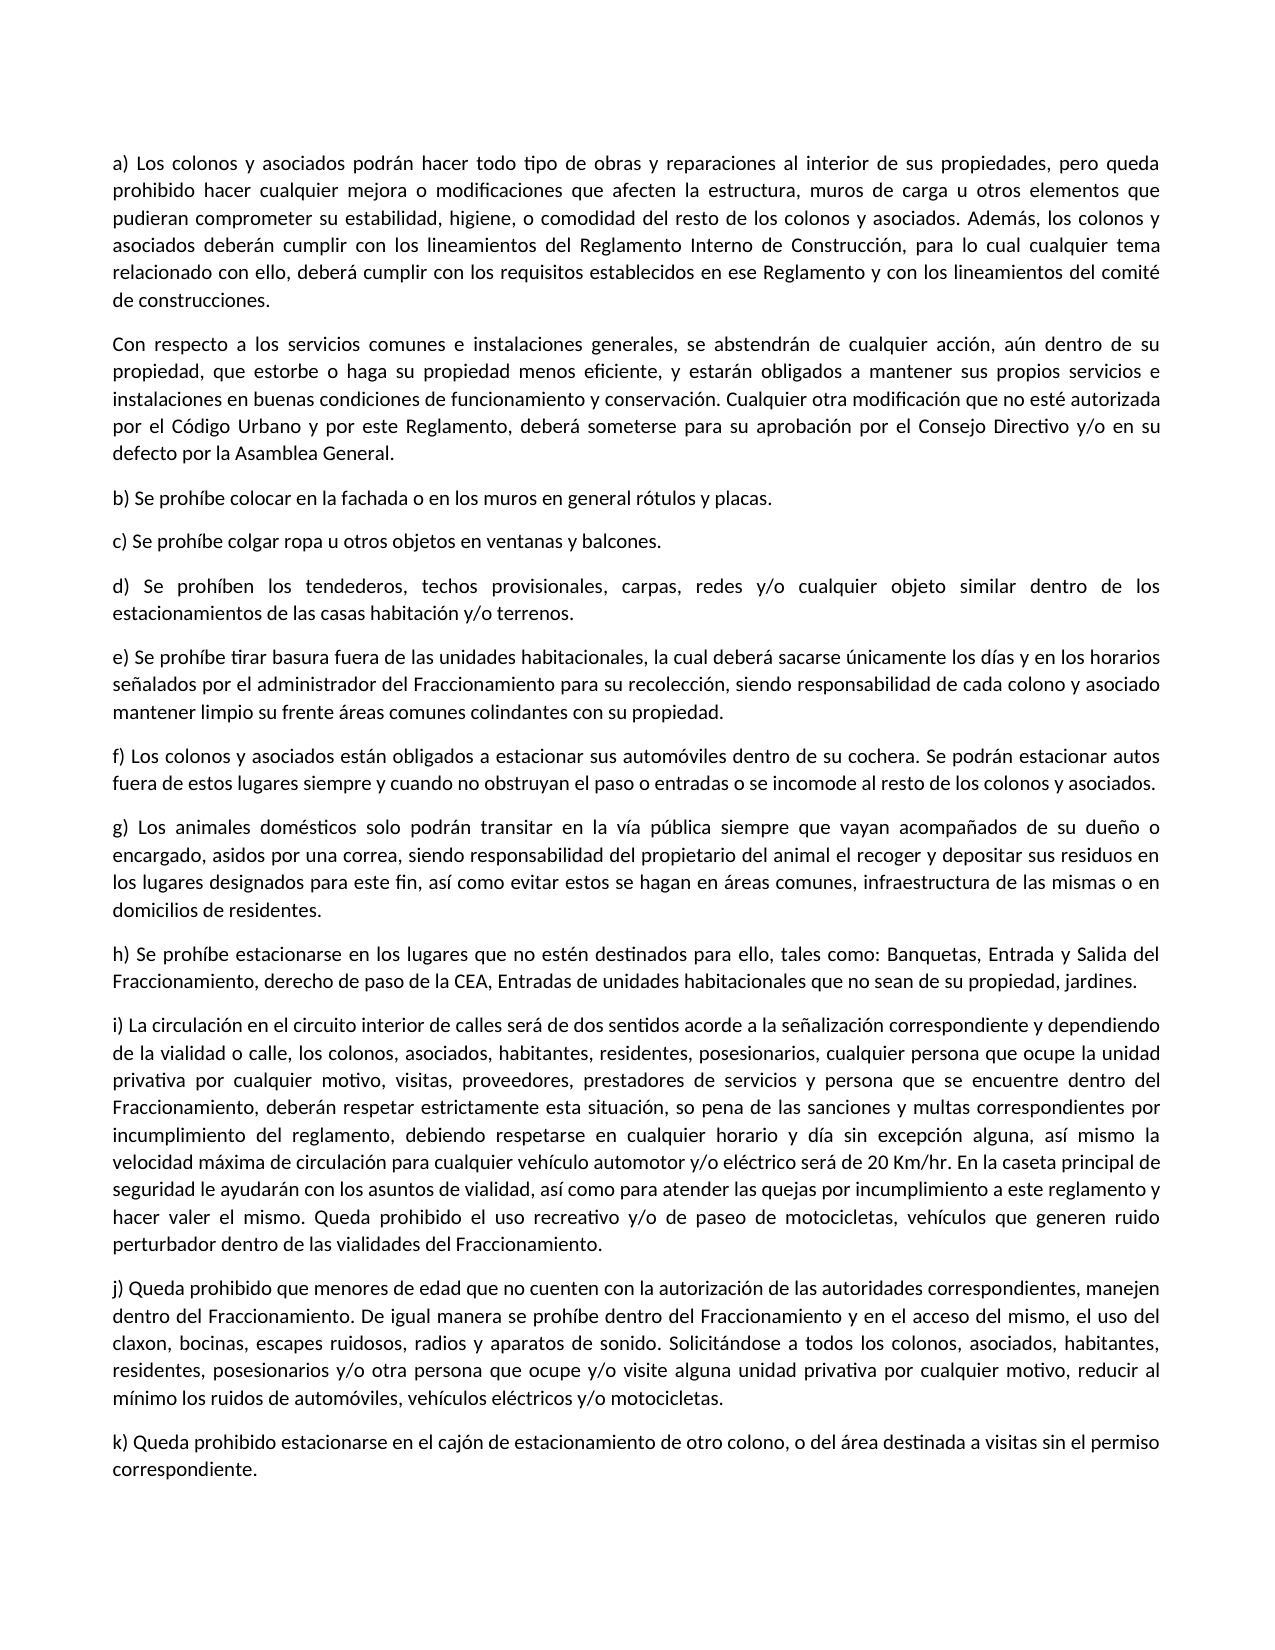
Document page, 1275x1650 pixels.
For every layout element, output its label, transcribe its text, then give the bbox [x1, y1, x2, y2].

text j) Queda prohibido que menores de edad que no cuenten con la autorización de las autoridades correspondientes, manejen dentro del Fraccionamiento. De igual manera se prohíbe dentro del Fraccionamiento y en el acceso del mismo, el uso del claxon, bocinas, escapes ruidosos, radios y aparatos de sonido. Solicitándose a todos los colonos, asociados, habitantes, residentes, posesionarios y/o otra persona que ocupe y/o visite alguna unidad privativa por cualquier motivo, reducir al mínimo los ruidos de automóviles, vehículos eléctricos y/o motocicletas. [112, 1276, 1162, 1411]
text g) Los animales domésticos solo podrán transitar en la vía pública siempre que vayan acompañados de su dueño o encargado, asidos por una correa, siendo responsabilidad del propietario del animal el recoger y depositar sus residuos en los lugares designados para este fin, así como evitar estos se hagan en áreas comunes, infraestructura de las mismas o en domicilios de residentes. [112, 814, 1162, 922]
text f) Los colonos y asociados están obligados a estacionar sus automóviles dentro de su cochera. Se podrán estacionar autos fuera de estos lugares siempre y cuando no obstruyan el paso o entradas o se incomode al resto de los colonos y asociados. [112, 743, 1162, 796]
text c) Se prohíbe colgar ropa u otros objetos en ventanas y balcones. [112, 529, 1162, 554]
text k) Queda prohibido estacionarse en el cajón de estacionamiento de otro colono, o del área destinada a visitas sin el permiso correspondiente. [112, 1429, 1162, 1482]
text e) Se prohíbe tirar basura fuera de las unidades habitacionales, la cual deberá sacarse únicamente los días y en los horarios señalados por el administrador del Fraccionamiento para su recolección, siendo responsabilidad de cada colono y asociado mantener limpio su frente áreas comunes colindantes con su propiedad. [112, 644, 1162, 724]
text h) Se prohíbe estacionarse en los lugares que no estén destinados para ello, tales como: Banquetas, Entrada y Salida del Fraccionamiento, derecho de paso de la CEA, Entradas de unidades habitacionales que no sean de su propiedad, jardines. [112, 941, 1162, 994]
text a) Los colonos y asociados podrán hacer todo tipo de obras y reparaciones al interior de sus propiedades, pero queda prohibido hacer cualquier mejora o modificaciones que afecten la estructura, muros de carga u otros elementos que pudieran comprometer su estabilidad, higiene, o comodidad del resto de los colonos y asociados. Además, los colonos y asociados deberán cumplir con los lineamientos del Reglamento Interno de Construcción, para lo cual cualquier tema relacionado con ello, deberá cumplir con los requisitos establecidos en ese Reglamento y con los lineamientos del comité de construcciones. [112, 150, 1162, 312]
text Con respecto a los servicios comunes e instalaciones generales, se abstendrán de cualquier acción, aún dentro de su propiedad, que estorbe o haga su propiedad menos eficiente, y estarán obligados a mantener sus propios servicios e instalaciones en buenas condiciones de funcionamiento y conservación. Cualquier otra modificación que no esté autorizada por el Código Urbano y por este Reglamento, deberá someterse para su aprobación por el Consejo Directivo y/o en su defecto por la Asamblea General. [112, 331, 1162, 466]
text d) Se prohíben los tendederos, techos provisionales, carpas, redes y/o cualquier objeto similar dentro de los estacionamientos de las casas habitación y/o terrenos. [112, 573, 1162, 626]
text i) La circulación en el circuito interior de calles será de dos sentidos acorde a la señalización correspondiente y dependiendo de la vialidad o calle, los colonos, asociados, habitantes, residentes, posesionarios, cualquier persona que ocupe la unidad privativa por cualquier motivo, visitas, proveedores, prestadores de servicios y persona que se encuentre dentro del Fraccionamiento, deberán respetar estrictamente esta situación, so pena de las sanciones y multas correspondientes por incumplimiento del reglamento, debiendo respetarse en cualquier horario y día sin excepción alguna, así mismo la velocidad máxima de circulación para cualquier vehículo automotor y/o eléctrico será de 20 Km/hr. En la caseta principal de seguridad le ayudarán con los asuntos de vialidad, así como para atender las quejas por incumplimiento a este reglamento y hacer valer el mismo. Queda prohibido el uso recreativo y/o de paseo de motocicletas, vehículos que generen ruido perturbador dentro de las vialidades del Fraccionamiento. [112, 1012, 1162, 1257]
text b) Se prohíbe colocar en la fachada o en los muros en general rótulos y placas. [112, 485, 1162, 510]
